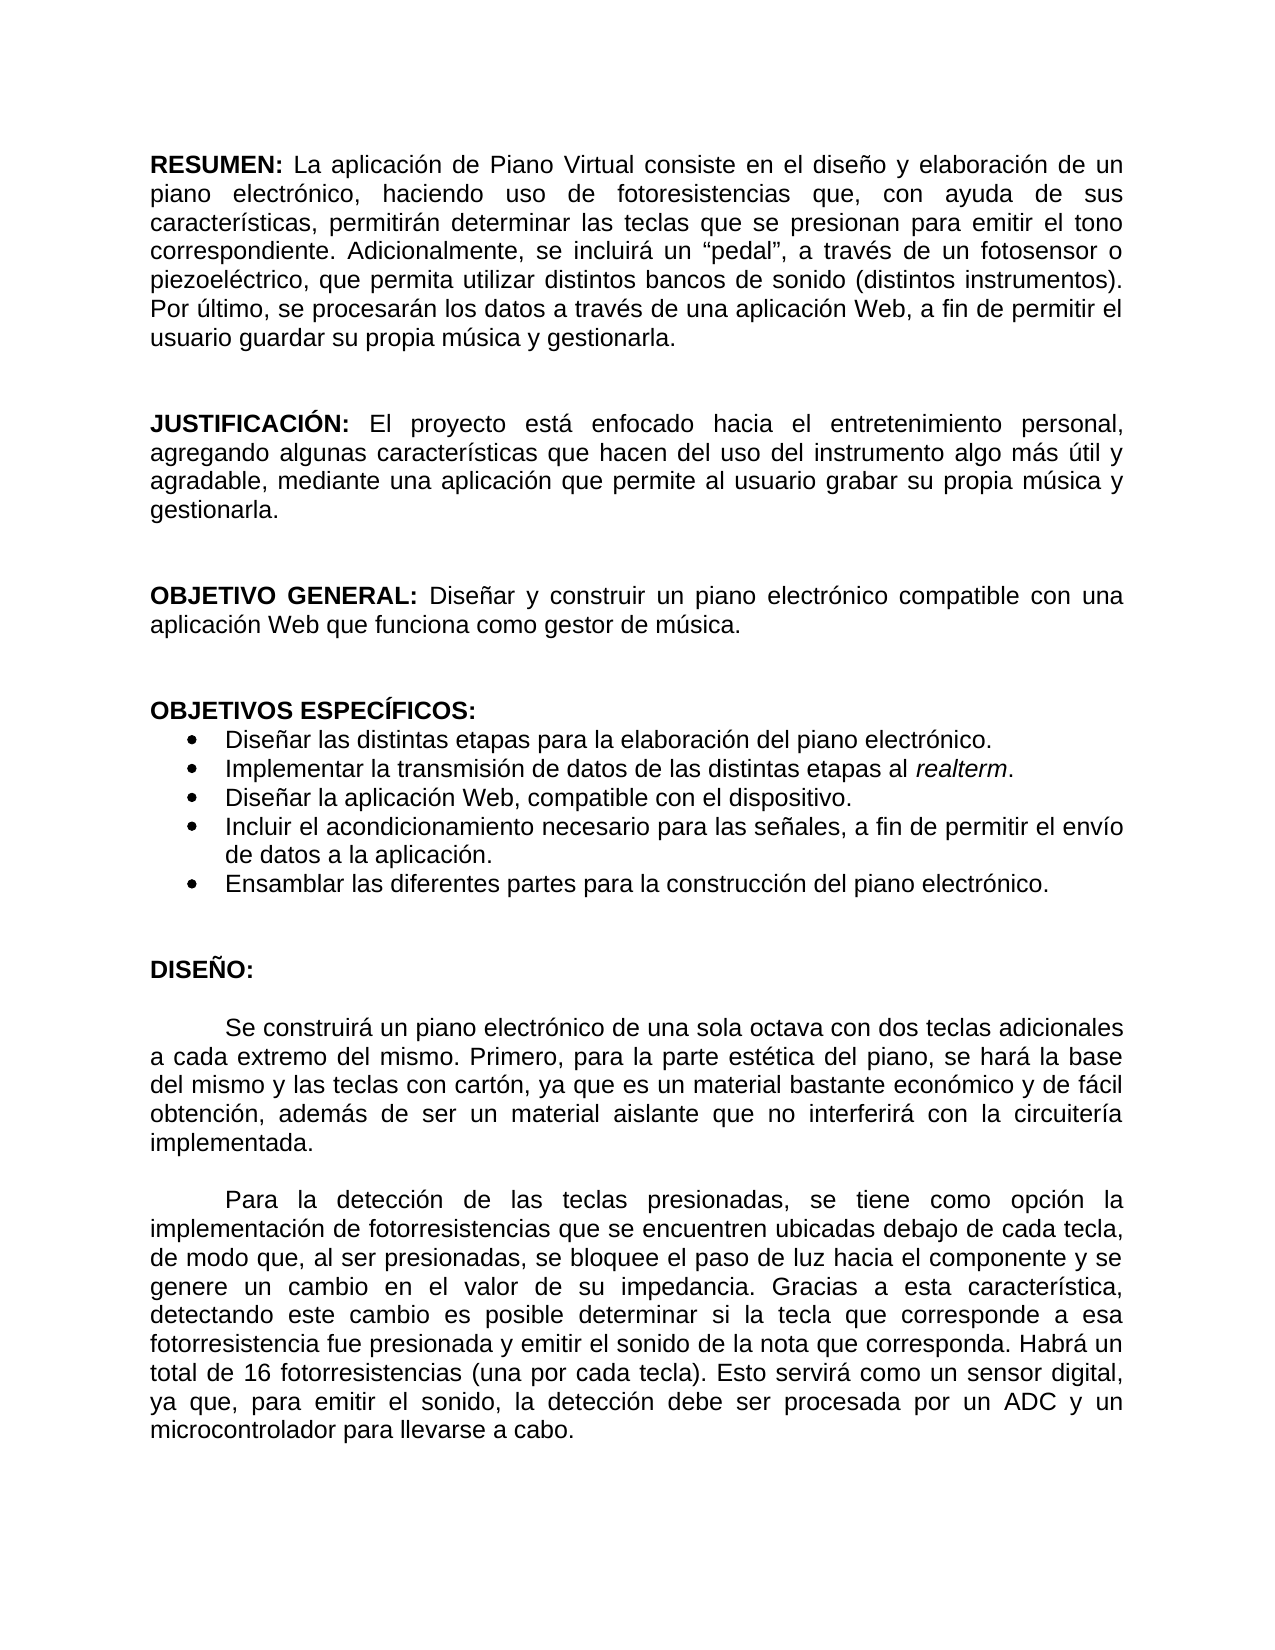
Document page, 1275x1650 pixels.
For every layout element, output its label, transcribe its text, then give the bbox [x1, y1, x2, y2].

list Implementar la transmisión de datos de las distintas etapas al realterm. [187, 754, 1125, 783]
list Incluir el acondicionamiento necesario para las señales, a fin de permitir el envío de datos a la aplicación. [187, 812, 1125, 869]
text JUSTIFICACIÓN: El proyecto está enfocado hacia el entretenimiento personal, agregando algunas características que hacen del uso del instrumento algo más útil y agradable, mediante una aplicación que permite al usuario grabar su propia música y gestionarla. [150, 409, 1125, 524]
text Para la detección de las teclas presionadas, se tiene como opción la implementación de fotorresistencias que se encuentren ubicadas debajo de cada tecla, de modo que, al ser presionadas, se bloquee el paso de luz hacia el componente y se genere un cambio en el valor de su impedancia. Gracias a esta característica, detectando este cambio es posible determinar si la tecla que corresponde a esa fotorresistencia fue presionada y emitir el sonido de la nota que corresponda. Habrá un total de 16 fotorresistencias (una por cada tecla). Esto servirá como un sensor digital, ya que, para emitir el sonido, la detección debe ser procesada por un ADC y un microcontrolador para llevarse a cabo. [150, 1186, 1125, 1444]
list Diseñar la aplicación Web, compatible con el dispositivo. [187, 783, 1125, 812]
text Se construirá un piano electrónico de una sola octava con dos teclas adicionales a cada extremo del mismo. Primero, para la parte estética del piano, se hará la base del mismo y las teclas con cartón, ya que es un material bastante económico y de fácil obtención, además de ser un material aislante que no interferirá con la circuitería implementada. [150, 1013, 1125, 1157]
text OBJETIVO GENERAL: Diseñar y construir un piano electrónico compatible con una aplicación Web que funciona como gestor de música. [150, 581, 1125, 639]
list Diseñar las distintas etapas para la elaboración del piano electrónico. [187, 725, 1125, 754]
text OBJETIVOS ESPECÍFICOS: [150, 696, 1125, 725]
list Ensamblar las diferentes partes para la construcción del piano electrónico. [187, 869, 1125, 898]
text RESUMEN: La aplicación de Piano Virtual consiste en el diseño y elaboración de un piano electrónico, haciendo uso de fotoresistencias que, con ayuda de sus características, permitirán determinar las teclas que se presionan para emitir el tono correspondiente. Adicionalmente, se incluirá un “pedal”, a través de un fotosensor o piezoeléctrico, que permita utilizar distintos bancos de sonido (distintos instrumentos). Por último, se procesarán los datos a través de una aplicación Web, a fin de permitir el usuario guardar su propia música y gestionarla. [150, 150, 1125, 351]
text DISEÑO: [150, 956, 1125, 984]
